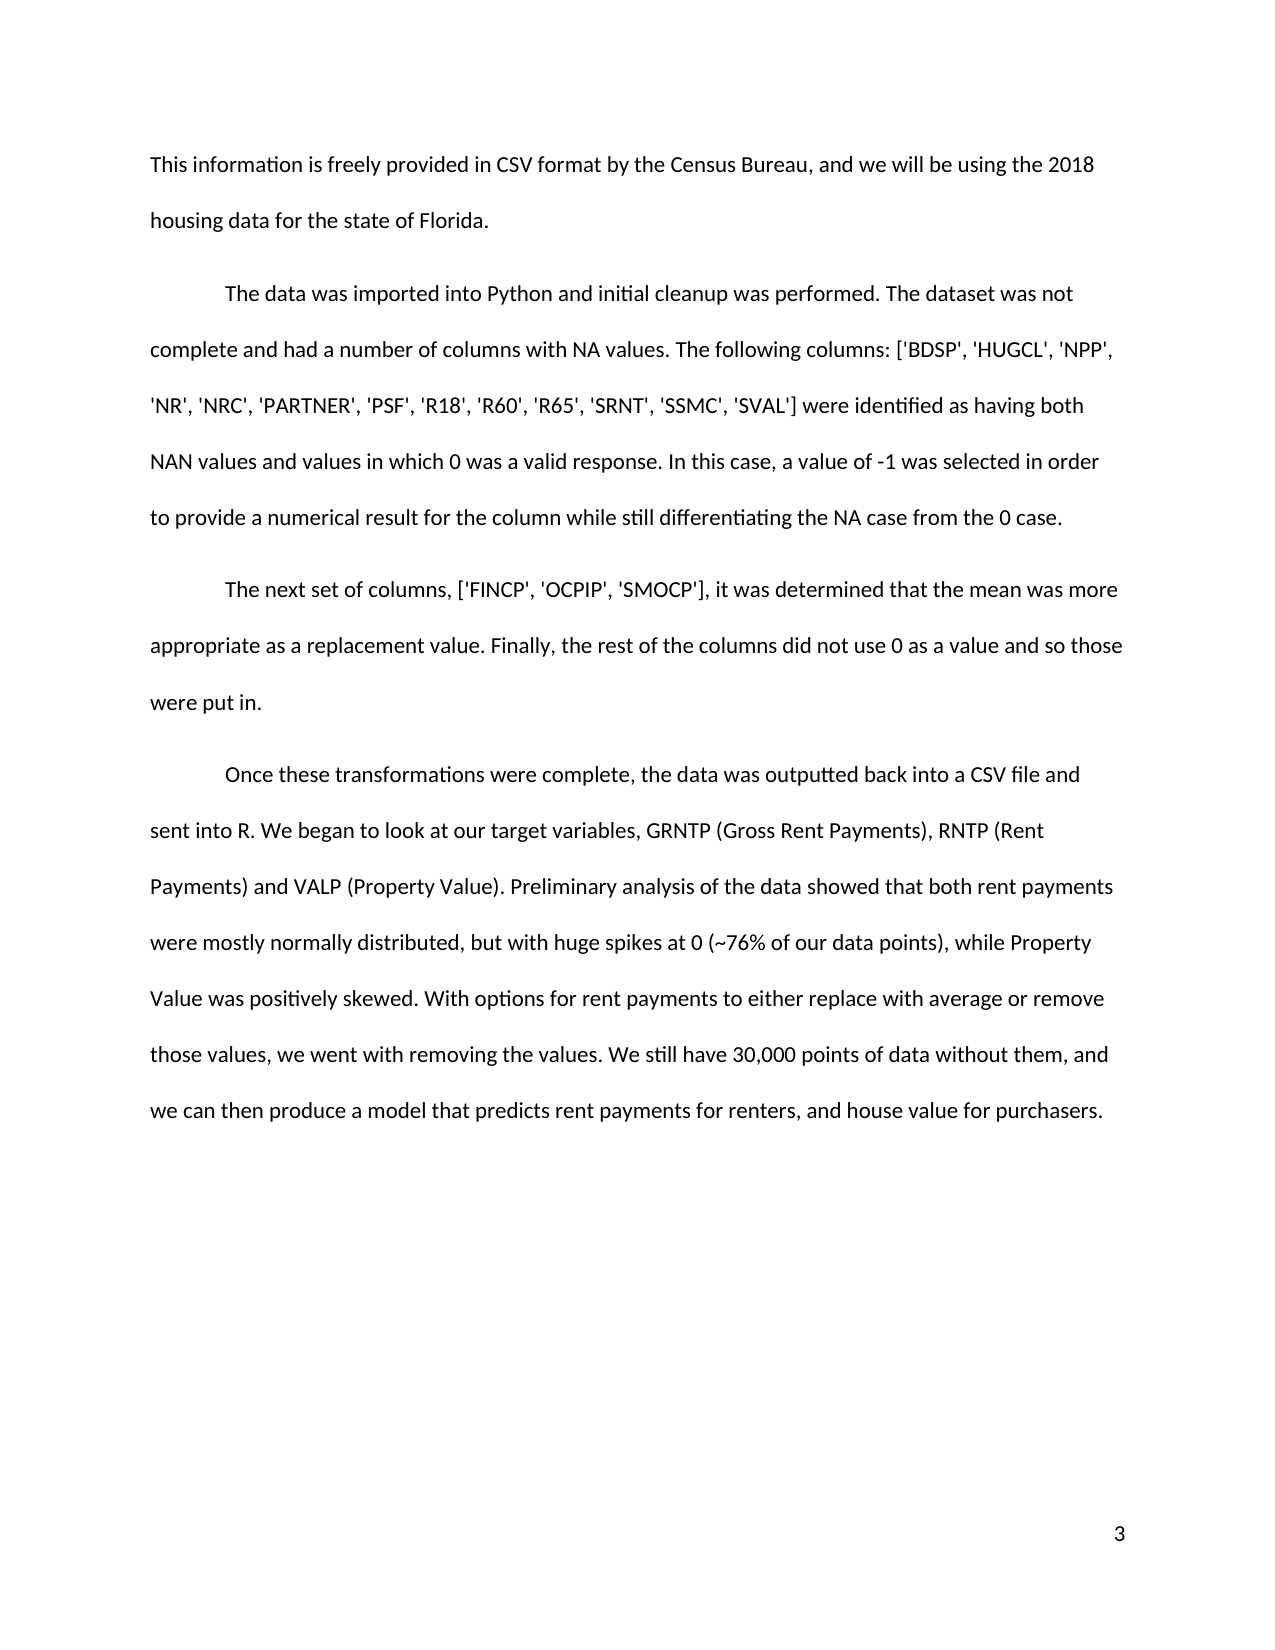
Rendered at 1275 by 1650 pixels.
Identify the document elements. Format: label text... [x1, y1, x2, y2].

text The next set of columns, ['FINCP', 'OCPIP', 'SMOCP'], it was determined that the mean was more appropriate as a replacement value. Finally, the rest of the columns did not use 0 as a value and so those were put in. [150, 576, 1125, 716]
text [150, 150, 1125, 234]
text Once these transformations were complete, the data was outputted back into a CSV file and sent into R. We began to look at our target variables, GRNTP (Gross Rent Payments), RNTP (Rent Payments) and VALP (Property Value). Preliminary analysis of the data showed that both rent payments were mostly normally distributed, but with huge spikes at 0 (~76% of our data points), while Property Value was positively skewed. With options for rent payments to either replace with average or remove those values, we went with removing the values. We still have 30,000 points of data without them, and we can then produce a model that predicts rent payments for renters, and house value for purchasers. [150, 760, 1125, 1125]
text The data was imported into Python and initial cleanup was performed. The dataset was not complete and had a number of columns with NA values. The following columns: ['BDSP', 'HUGCL', 'NPP', 'NR', 'NRC', 'PARTNER', 'PSF', 'R18', 'R60', 'R65', 'SRNT', 'SSMC', 'SVAL'] were identified as having both NAN values and values in which 0 was a valid response. In this case, a value of -1 was selected in order to provide a numerical result for the column while still differentiating the NA case from the 0 case. [150, 279, 1125, 531]
